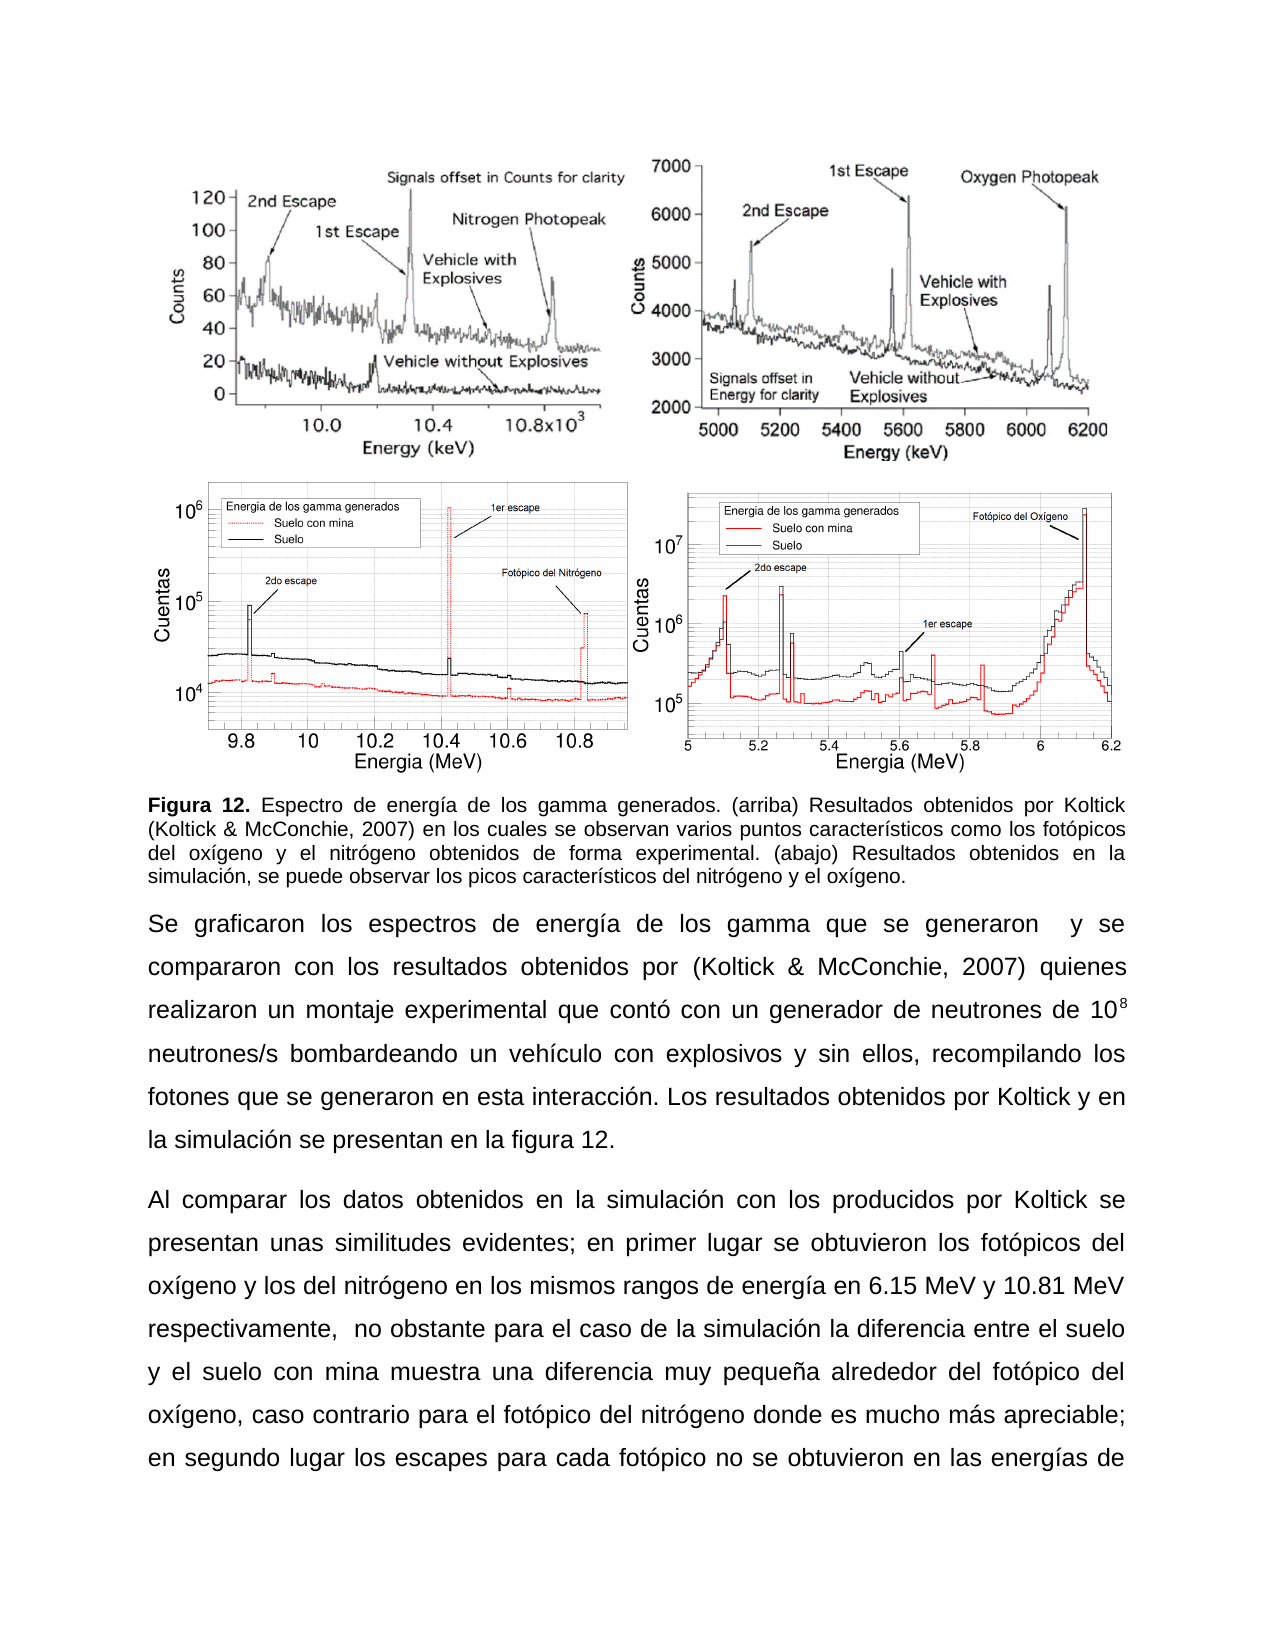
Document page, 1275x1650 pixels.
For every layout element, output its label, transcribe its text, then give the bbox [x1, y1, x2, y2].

picture [160, 147, 1116, 461]
text Figura 12. Espectro de energía de los gamma generados. (arriba) Resultados obtenidos por Koltick (Koltick & McConchie, 2007) en los cuales se observan varios puntos característicos como los fotópicos del oxígeno y el nitrógeno obtenidos de forma experimental. (abajo) Resultados obtenidos en la simulación, se puede observar los picos característicos del nitrógeno y el oxígeno. [148, 792, 1127, 888]
picture [151, 479, 1124, 774]
text Se graficaron los espectros de energía de los gamma que se generaron y se compararon con los resultados obtenidos por (Koltick & McConchie, 2007) quienes realizaron un montaje experimental que contó con un generador de neutrones de 108 neutrones/s bombardeando un vehículo con explosivos y sin ellos, recompilando los fotones que se generaron en esta interacción. Los resultados obtenidos por Koltick y en la simulación se presentan en la figura 12. [148, 909, 1127, 1153]
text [148, 1184, 1127, 1472]
